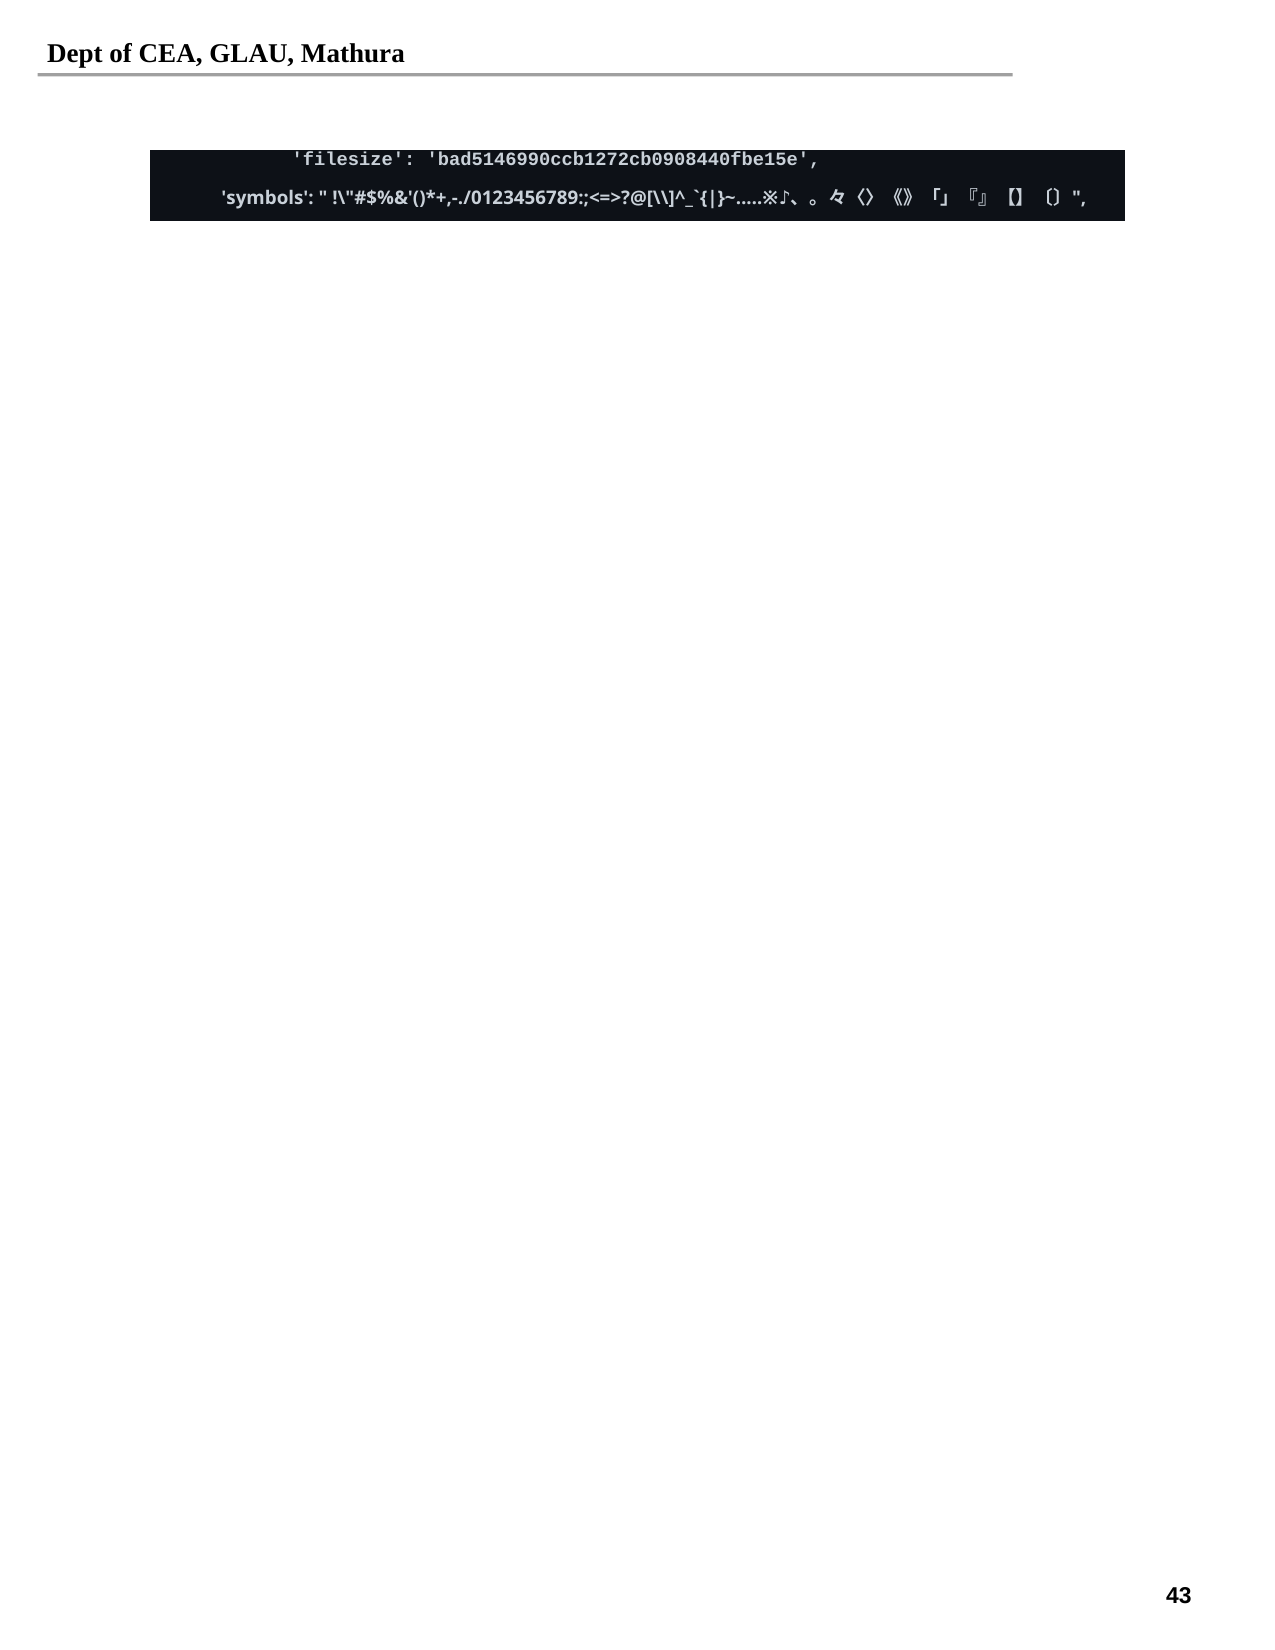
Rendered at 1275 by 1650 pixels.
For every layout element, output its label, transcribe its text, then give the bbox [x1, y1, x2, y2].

table_cell 'symbols': " !\"#$%&'()*+,-./0123456789:;<=>?@[\\]^_`{|}~‥…※♪、。々〈〉《》「」『』【】〔〕", [151, 182, 1125, 221]
table_cell 'filesize': 'bad5146990ccb1272cb0908440fbe15e', [151, 150, 1125, 182]
